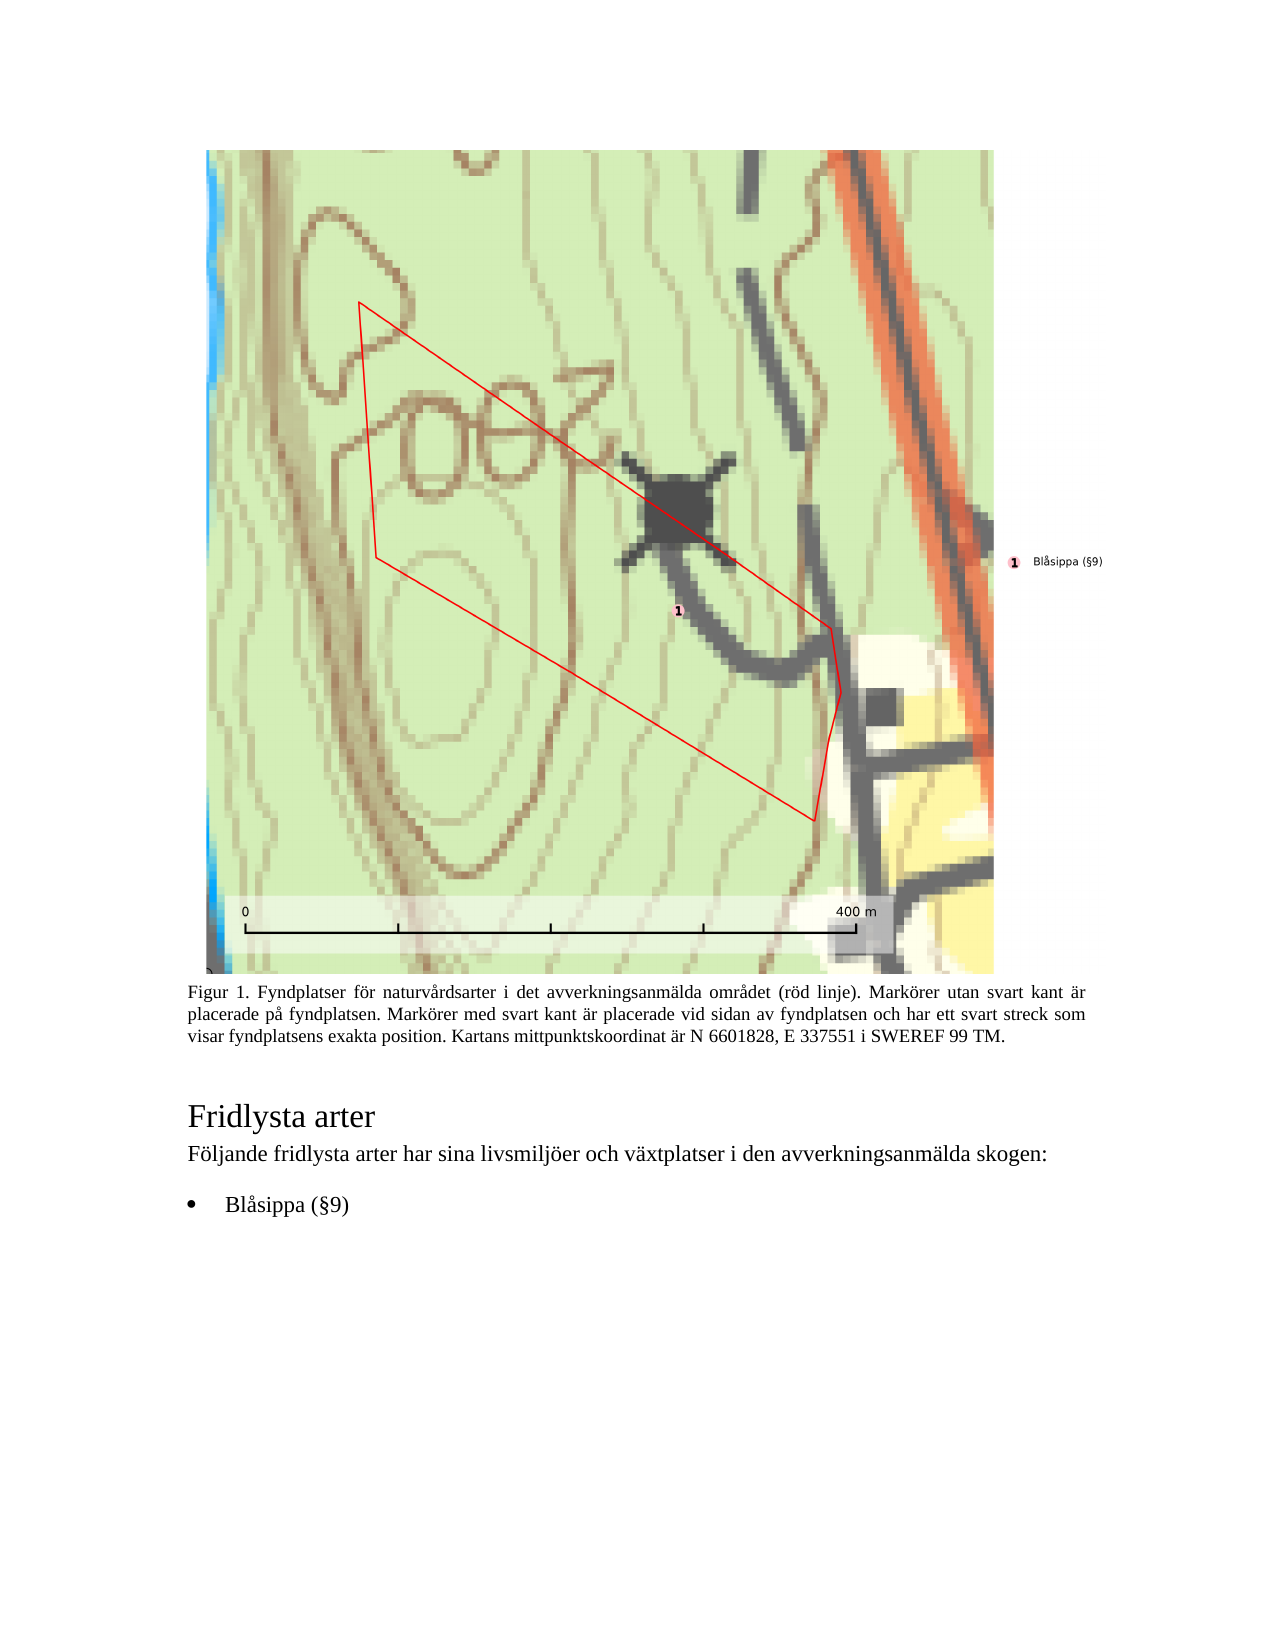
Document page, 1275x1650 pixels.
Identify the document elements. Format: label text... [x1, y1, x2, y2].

subtitle Fridlysta arter [187, 1096, 1087, 1134]
text Följande fridlysta arter har sina livsmiljöer och växtplatser i den avverkningsanmälda skogen: [187, 1140, 1087, 1167]
list Blåsippa (§9) [187, 1191, 1087, 1218]
picture [206, 150, 1107, 974]
text Figur 1. Fyndplatser för naturvårdsarter i det avverkningsanmälda området (röd linje). Markörer utan svart kant är placerade på fyndplatsen. Markörer med svart kant är placerade vid sidan av fyndplatsen och har ett svart streck som visar fyndplatsens exakta position. Kartans mittpunktskoordinat är N 6601828, E 337551 i SWEREF 99 TM. [187, 981, 1087, 1046]
